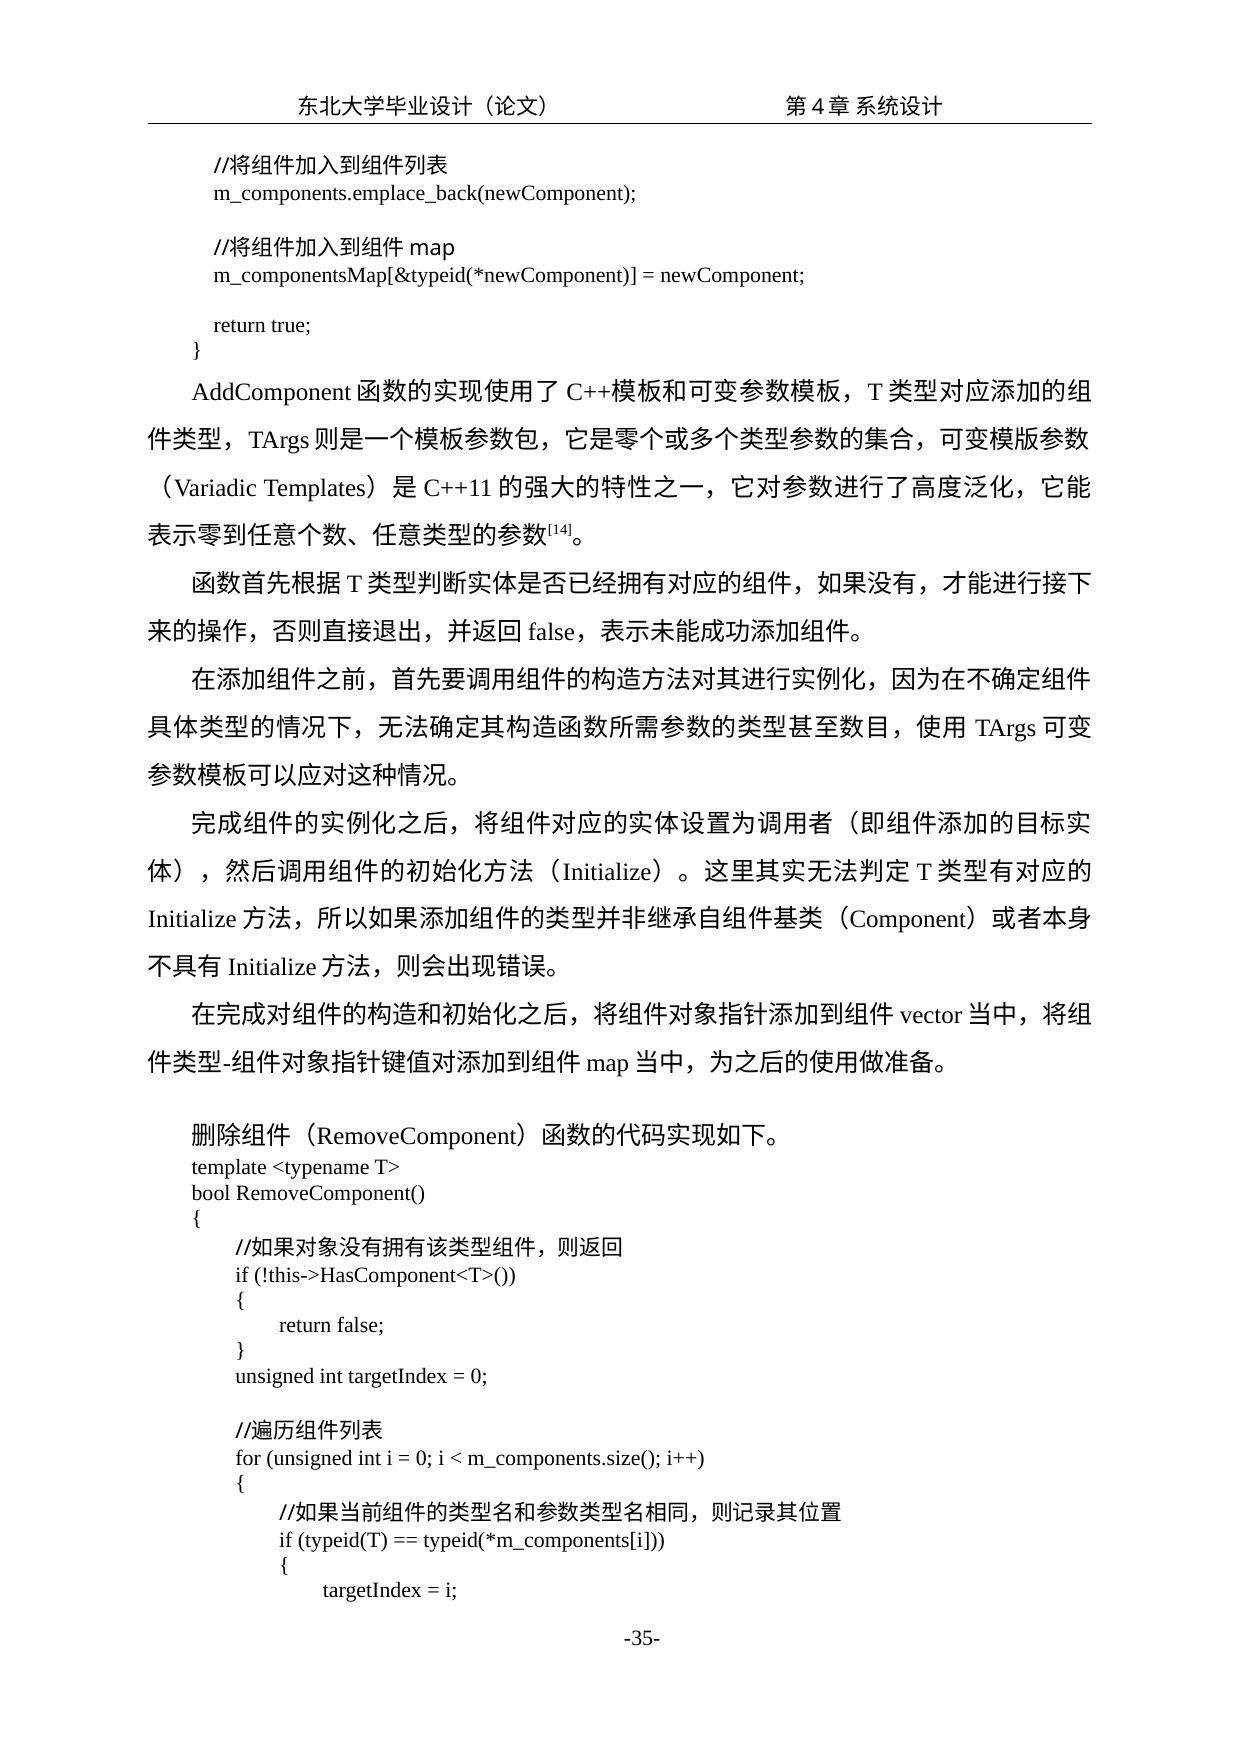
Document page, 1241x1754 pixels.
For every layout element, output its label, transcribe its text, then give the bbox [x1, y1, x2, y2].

text { [235, 1552, 1092, 1577]
list m_componentsMap[&typeid(*newComponent)] = newComponent; [148, 262, 1092, 287]
text if (!this->HasComponent<T>()) [191, 1262, 1092, 1287]
list m_components.emplace_back(newComponent); [148, 179, 1092, 205]
list 在添加组件之前，首先要调用组件的构造方法对其进行实例化，因为在不确定组件具体类型的情况下，无法确定其构造函数所需参数的类型甚至数目，使用TArgs可变参数模板可以应对这种情况。 [148, 650, 1092, 794]
list //将组件加入到组件map [148, 230, 1092, 262]
text unsigned int targetIndex = 0; [191, 1363, 1092, 1388]
list return true; [148, 312, 1092, 337]
list //遍历组件列表 [191, 1413, 1092, 1445]
list //如果当前组件的类型名和参数类型名相同，则记录其位置 [235, 1495, 1092, 1527]
text { [191, 1287, 1092, 1312]
text bool RemoveComponent() [148, 1179, 1092, 1205]
text targetIndex = i; [279, 1577, 1092, 1603]
list //如果对象没有拥有该类型组件，则返回 [191, 1230, 1092, 1262]
list AddComponent函数的实现使用了C++模板和可变参数模板，T类型对应添加的组件类型，TArgs则是一个模板参数包，它是零个或多个类型参数的集合，可变模版参数（Variadic Templates）是C++11的强大的特性之一，它对参数进行了高度泛化，它能表示零到任意个数、任意类型的参数[14]。 [148, 362, 1092, 554]
text template <typename T> [148, 1154, 1092, 1179]
text { [191, 1470, 1092, 1495]
list 函数首先根据T类型判断实体是否已经拥有对应的组件，如果没有，才能进行接下来的操作，否则直接退出，并返回false，表示未能成功添加组件。 [148, 554, 1092, 650]
list 删除组件（RemoveComponent）函数的代码实现如下。 [148, 1106, 1092, 1154]
text } [191, 1337, 1092, 1363]
text return false; [235, 1312, 1092, 1337]
text if (typeid(T) == typeid(*m_components[i])) [235, 1527, 1092, 1552]
list 完成组件的实例化之后，将组件对应的实体设置为调用者（即组件添加的目标实体），然后调用组件的初始化方法（Initialize）。这里其实无法判定T类型有对应的Initialize方法，所以如果添加组件的类型并非继承自组件基类（Component）或者本身不具有Initialize方法，则会出现错误。 [148, 794, 1092, 985]
text for (unsigned int i = 0; i < m_components.size(); i++) [191, 1445, 1092, 1470]
list 在完成对组件的构造和初始化之后，将组件对象指针添加到组件vector当中，将组件类型-组件对象指针键值对添加到组件map当中，为之后的使用做准备。 [148, 985, 1092, 1081]
text { [148, 1205, 1092, 1230]
list } [148, 337, 1092, 362]
list //将组件加入到组件列表 [148, 148, 1092, 179]
